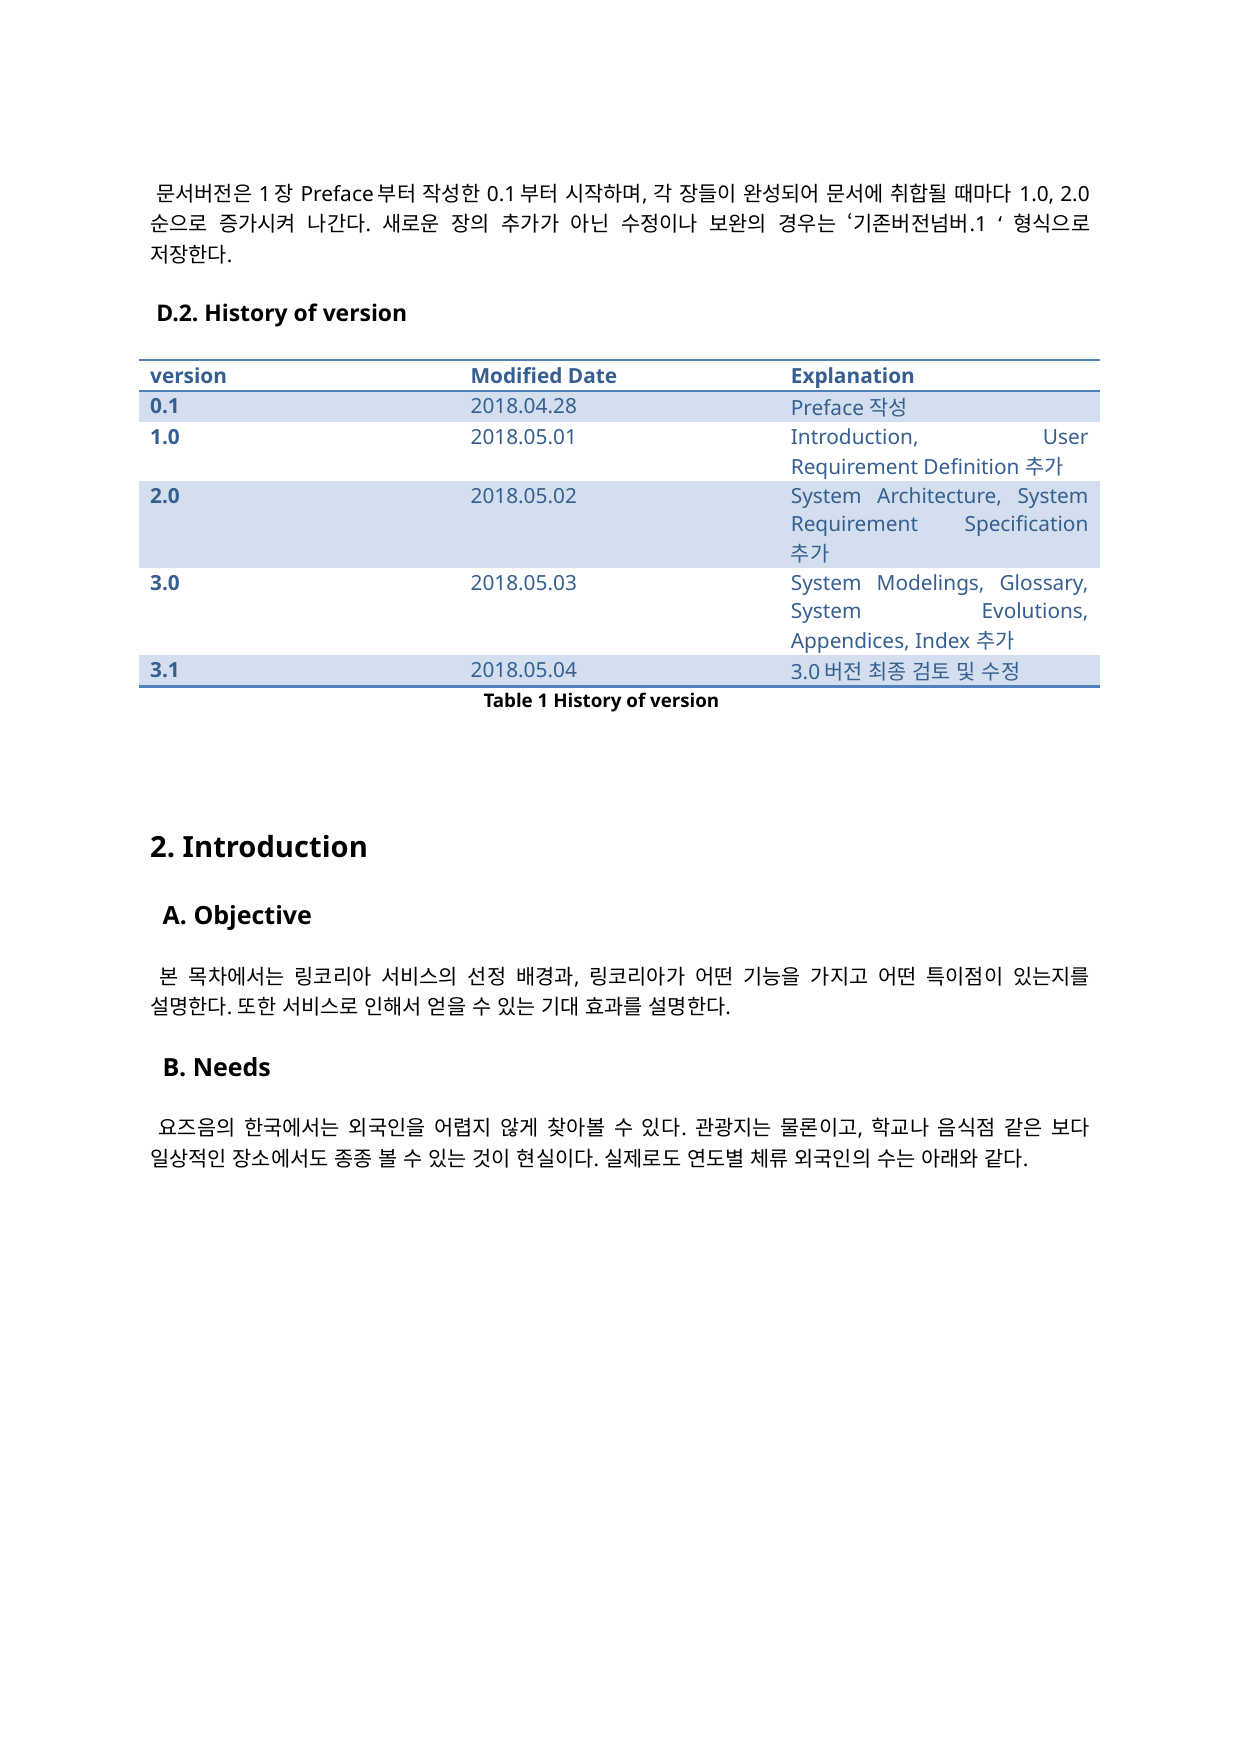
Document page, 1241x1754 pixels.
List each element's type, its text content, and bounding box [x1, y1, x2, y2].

text 문서버전은 1장 Preface부터 작성한 0.1부터 시작하며, 각 장들이 완성되어 문서에 취합될 때마다 1.0, 2.0 순으로 증가시켜 나간다. 새로운 장의 추가가 아닌 수정이나 보완의 경우는 ‘기존버전넘버.1 ‘ 형식으로 저장한다. [150, 177, 1090, 268]
table_cell 2018.05.01 [459, 422, 779, 481]
table_cell 2.0 [139, 481, 459, 568]
table_cell 2018.05.04 [459, 655, 779, 685]
table_cell 2018.05.02 [459, 481, 779, 568]
table_cell 2018.05.03 [459, 568, 779, 655]
text A. Objective [150, 898, 1090, 932]
table_cell System Modelings, Glossary, System Evolutions, Appendices, Index 추가 [779, 568, 1100, 655]
table_cell System Architecture, System Requirement Specification 추가 [779, 481, 1100, 568]
table_cell 3.0버전 최종 검토 및 수정 [779, 655, 1100, 685]
table_cell 3.0 [139, 568, 459, 655]
text B. Needs [150, 1049, 1090, 1083]
table_cell 1.0 [139, 422, 459, 481]
table_cell Preface 작성 [779, 392, 1100, 422]
table_header version [139, 361, 459, 389]
table_cell Introduction, User Requirement Definition 추가 [779, 422, 1100, 481]
text 본 목차에서는 링코리아 서비스의 선정 배경과, 링코리아가 어떤 기능을 가지고 어떤 특이점이 있는지를 설명한다. 또한 서비스로 인해서 얻을 수 있는 기대 효과를 설명한다. [150, 960, 1090, 1021]
table_cell 3.1 [139, 655, 459, 685]
table_header Modified Date [459, 361, 779, 389]
table_header Explanation [779, 361, 1100, 389]
text 2. Introduction [150, 827, 1090, 866]
text Table 1 History of version [150, 688, 1090, 713]
table_cell 0.1 [139, 392, 459, 422]
table_cell 2018.04.28 [459, 392, 779, 422]
text D.2. History of version [150, 297, 1090, 328]
text 요즈음의 한국에서는 외국인을 어렵지 않게 찾아볼 수 있다. 관광지는 물론이고, 학교나 음식점 같은 보다 일상적인 장소에서도 종종 볼 수 있는 것이 현실이다. 실제로도 연도별 체류 외국인의 수는 아래와 같다. [150, 1112, 1090, 1172]
